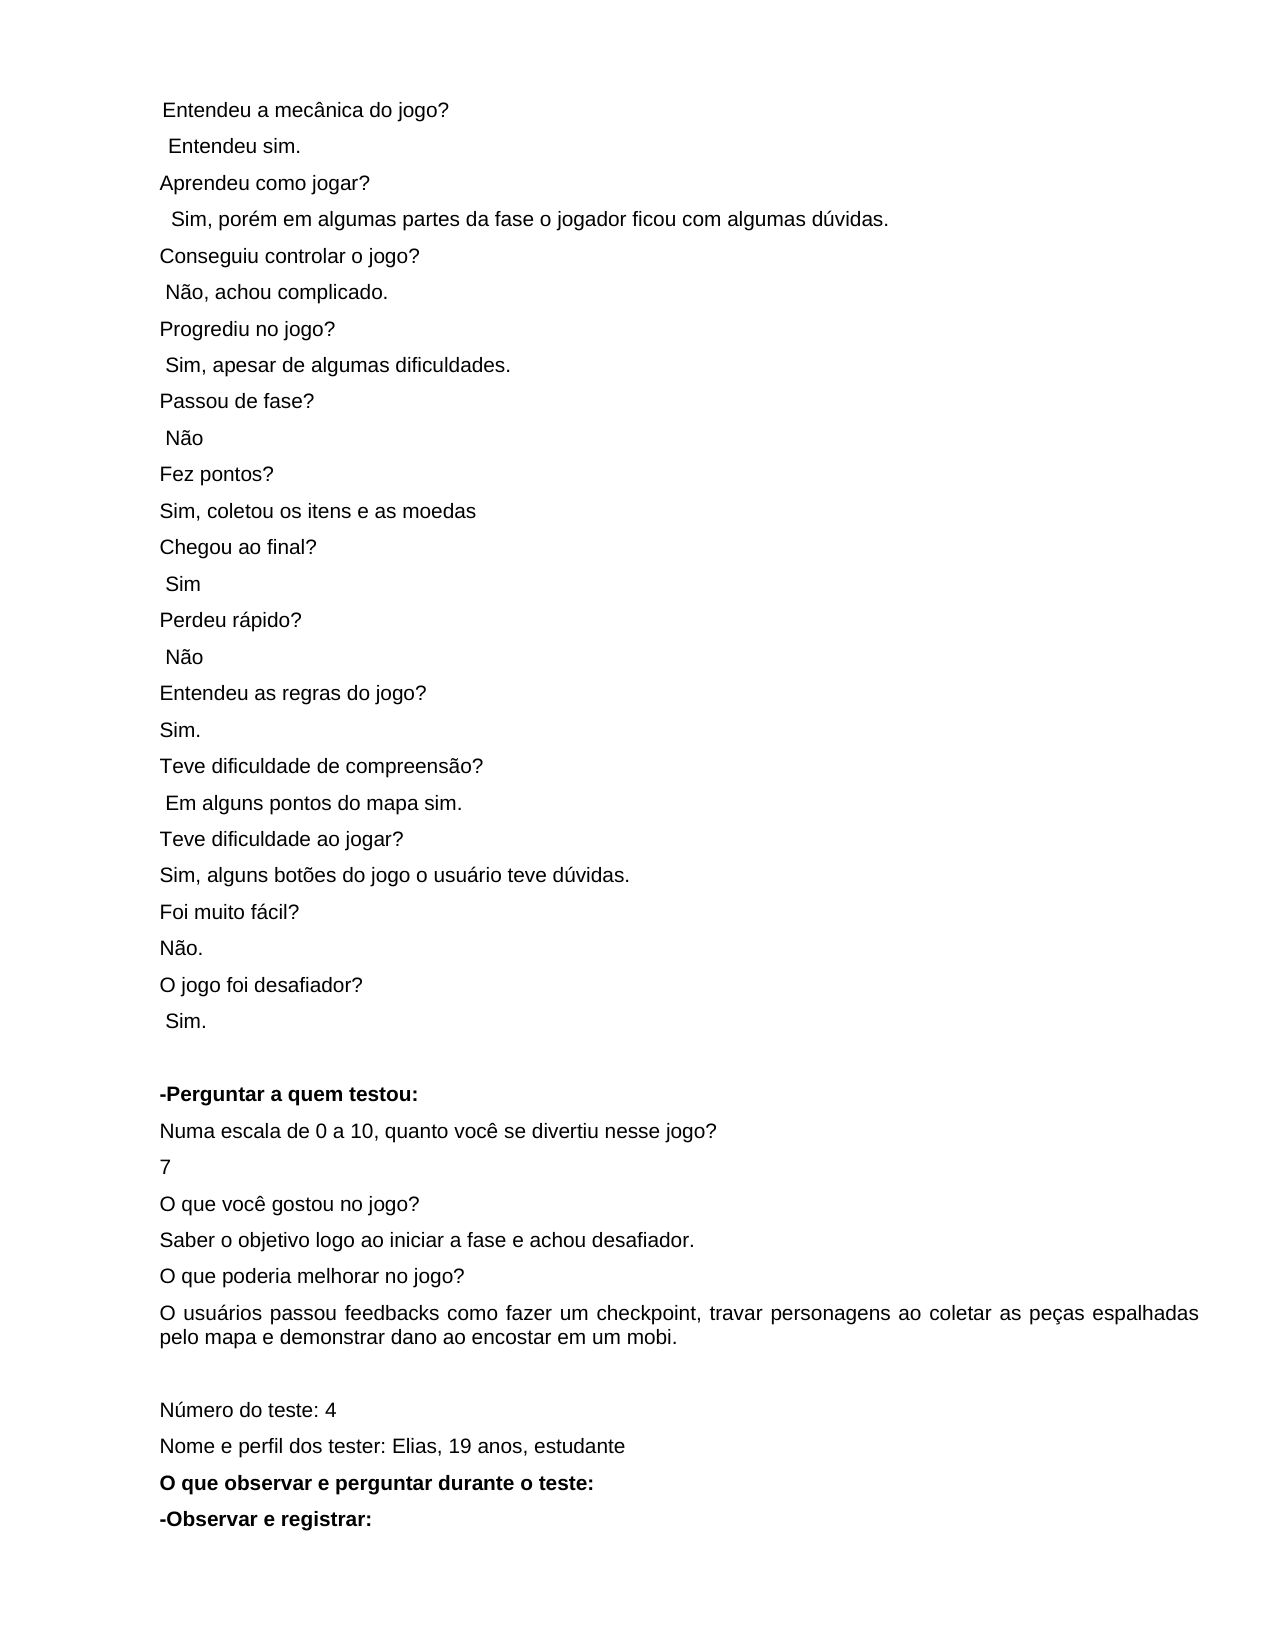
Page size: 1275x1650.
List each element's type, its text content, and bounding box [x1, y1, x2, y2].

text Sim [159, 572, 1200, 596]
text Não, achou complicado. [159, 280, 1200, 304]
text Não. [159, 936, 1200, 960]
text Entendeu sim. [122, 134, 1200, 158]
text Teve dificuldade ao jogar? [159, 827, 1200, 851]
text Sim. [159, 717, 1200, 741]
text Teve dificuldade de compreensão? [159, 754, 1200, 778]
text Numa escala de 0 a 10, quanto você se divertiu nesse jogo? [159, 1118, 1200, 1142]
text Número do teste: 4 [159, 1398, 1200, 1422]
text Sim, apesar de algumas dificuldades. [159, 353, 1200, 377]
text Sim. [159, 1009, 1200, 1033]
text -Observar e registrar: [159, 1507, 1200, 1531]
text Entendeu a mecânica do jogo? [122, 98, 1200, 122]
text Foi muito fácil? [159, 900, 1200, 924]
text O que observar e perguntar durante o teste: [159, 1471, 1200, 1494]
text Não [159, 426, 1200, 450]
text O jogo foi desafiador? [159, 973, 1200, 997]
text Progrediu no jogo? [159, 316, 1200, 340]
text Não [159, 644, 1200, 668]
text O usuários passou feedbacks como fazer um checkpoint, travar personagens ao coletar as peças espalhadas pelo mapa e demonstrar dano ao encostar em um mobi. [159, 1301, 1200, 1349]
text Sim, coletou os itens e as moedas [159, 499, 1200, 523]
text O que você gostou no jogo? [159, 1191, 1200, 1215]
text Sim, porém em algumas partes da fase o jogador ficou com algumas dúvidas. [159, 207, 1200, 231]
text Chegou ao final? [159, 535, 1200, 559]
text Fez pontos? [159, 462, 1200, 486]
text -Perguntar a quem testou: [159, 1082, 1200, 1106]
text Em alguns pontos do mapa sim. [159, 790, 1200, 814]
text Entendeu as regras do jogo? [159, 681, 1200, 705]
text Aprendeu como jogar? [159, 171, 1200, 194]
text Perdeu rápido? [159, 608, 1200, 632]
text Sim, alguns botões do jogo o usuário teve dúvidas. [159, 863, 1200, 887]
text Nome e perfil dos tester: Elias, 19 anos, estudante [159, 1434, 1200, 1458]
text Conseguiu controlar o jogo? [159, 243, 1200, 267]
text O que poderia melhorar no jogo? [159, 1264, 1200, 1288]
text Passou de fase? [159, 389, 1200, 413]
text Saber o objetivo logo ao iniciar a fase e achou desafiador. [159, 1228, 1200, 1252]
text 7 [159, 1155, 1200, 1179]
